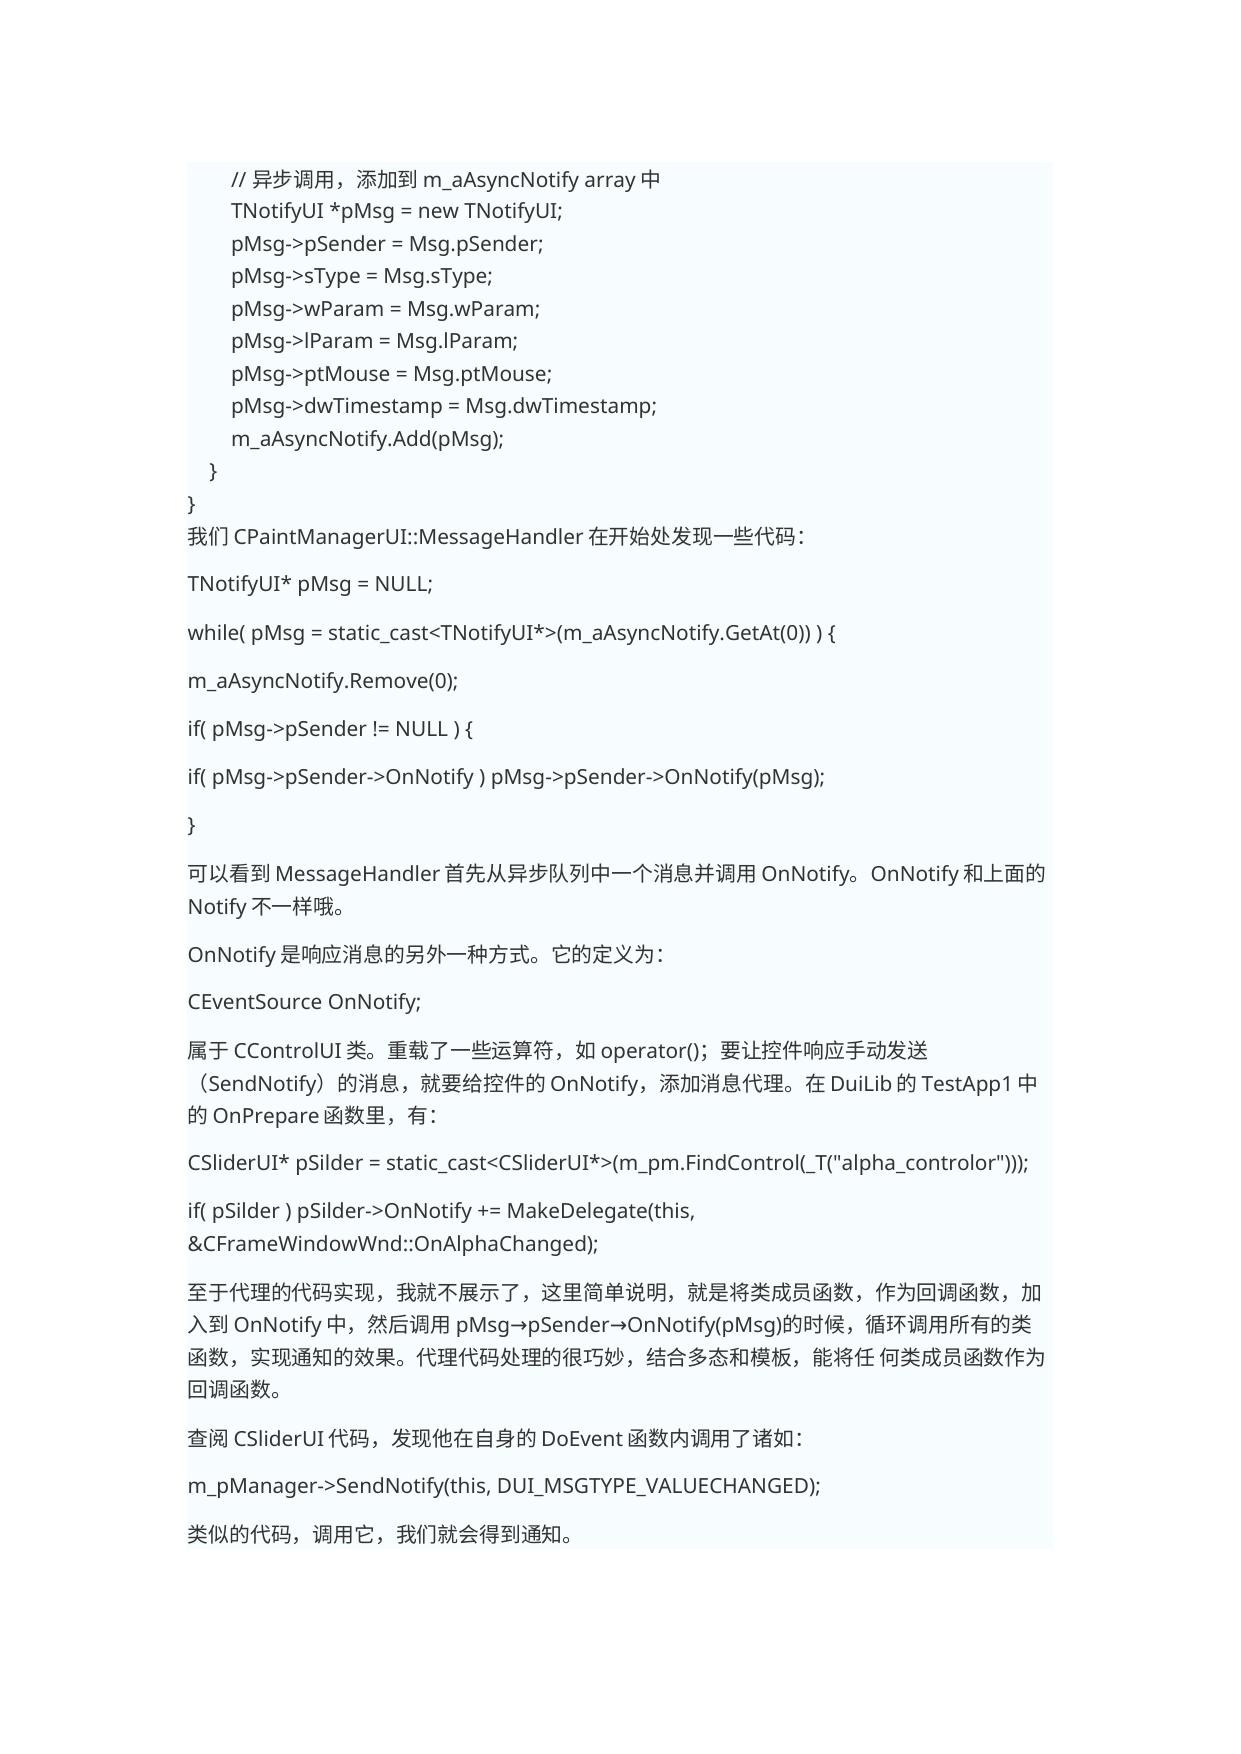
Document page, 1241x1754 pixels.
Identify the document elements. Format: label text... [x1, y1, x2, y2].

text 至于代理的代码实现，我就不展示了，这里简单说明，就是将类成员函数，作为回调函数，加入到OnNotify中，然后调用 pMsg→pSender→OnNotify(pMsg)的时候，循环调用所有的类函数，实现通知的效果。代理代码处理的很巧妙，结合多态和模板，能将任 何类成员函数作为回调函数。 [187, 1275, 1053, 1405]
text if( pSilder ) pSilder->OnNotify += MakeDelegate(this, &CFrameWindowWnd::OnAlphaChanged); [187, 1194, 1053, 1259]
text pMsg->ptMouse = Msg.ptMouse; [187, 357, 1053, 389]
text TNotifyUI* pMsg = NULL; [187, 568, 1053, 600]
text // 异步调用，添加到m_aAsyncNotify array中 [187, 162, 1053, 194]
text } [187, 454, 1053, 487]
text pMsg->dwTimestamp = Msg.dwTimestamp; [187, 389, 1053, 422]
text CSliderUI* pSilder = static_cast<CSliderUI*>(m_pm.FindControl(_T("alpha_controlor"))); [187, 1146, 1053, 1179]
text pMsg->lParam = Msg.lParam; [187, 324, 1053, 357]
text CEventSource OnNotify; [187, 985, 1053, 1018]
text m_aAsyncNotify.Remove(0); [187, 664, 1053, 696]
text } [187, 487, 1053, 519]
text OnNotify是响应消息的另外一种方式。它的定义为： [187, 937, 1053, 969]
text if( pMsg->pSender != NULL ) { [187, 712, 1053, 744]
text if( pMsg->pSender->OnNotify ) pMsg->pSender->OnNotify(pMsg); [187, 760, 1053, 793]
text 我们CPaintManagerUI::MessageHandler在开始处发现一些代码： [187, 519, 1053, 552]
text 可以看到MessageHandler首先从异步队列中一个消息并调用OnNotify。OnNotify和上面的Notify不一样哦。 [187, 856, 1053, 921]
text while( pMsg = static_cast<TNotifyUI*>(m_aAsyncNotify.GetAt(0)) ) { [187, 616, 1053, 648]
text pMsg->sType = Msg.sType; [187, 259, 1053, 292]
text } [187, 808, 1053, 841]
text TNotifyUI *pMsg = new TNotifyUI; [187, 194, 1053, 227]
text pMsg->wParam = Msg.wParam; [187, 292, 1053, 324]
text m_pManager->SendNotify(this, DUI_MSGTYPE_VALUECHANGED); [187, 1469, 1053, 1501]
text pMsg->pSender = Msg.pSender; [187, 227, 1053, 259]
text 类似的代码，调用它，我们就会得到通知。 [187, 1517, 1053, 1549]
text m_aAsyncNotify.Add(pMsg); [187, 422, 1053, 454]
text 属于CControlUI类。重载了一些运算符，如 operator()；要让控件响应手动发送（SendNotify）的消息，就要给控件的OnNotify，添加消息代理。在DuiLib的TestApp1中的OnPrepare函数里，有： [187, 1033, 1053, 1131]
text 查阅CSliderUI代码，发现他在自身的DoEvent函数内调用了诸如： [187, 1421, 1053, 1453]
